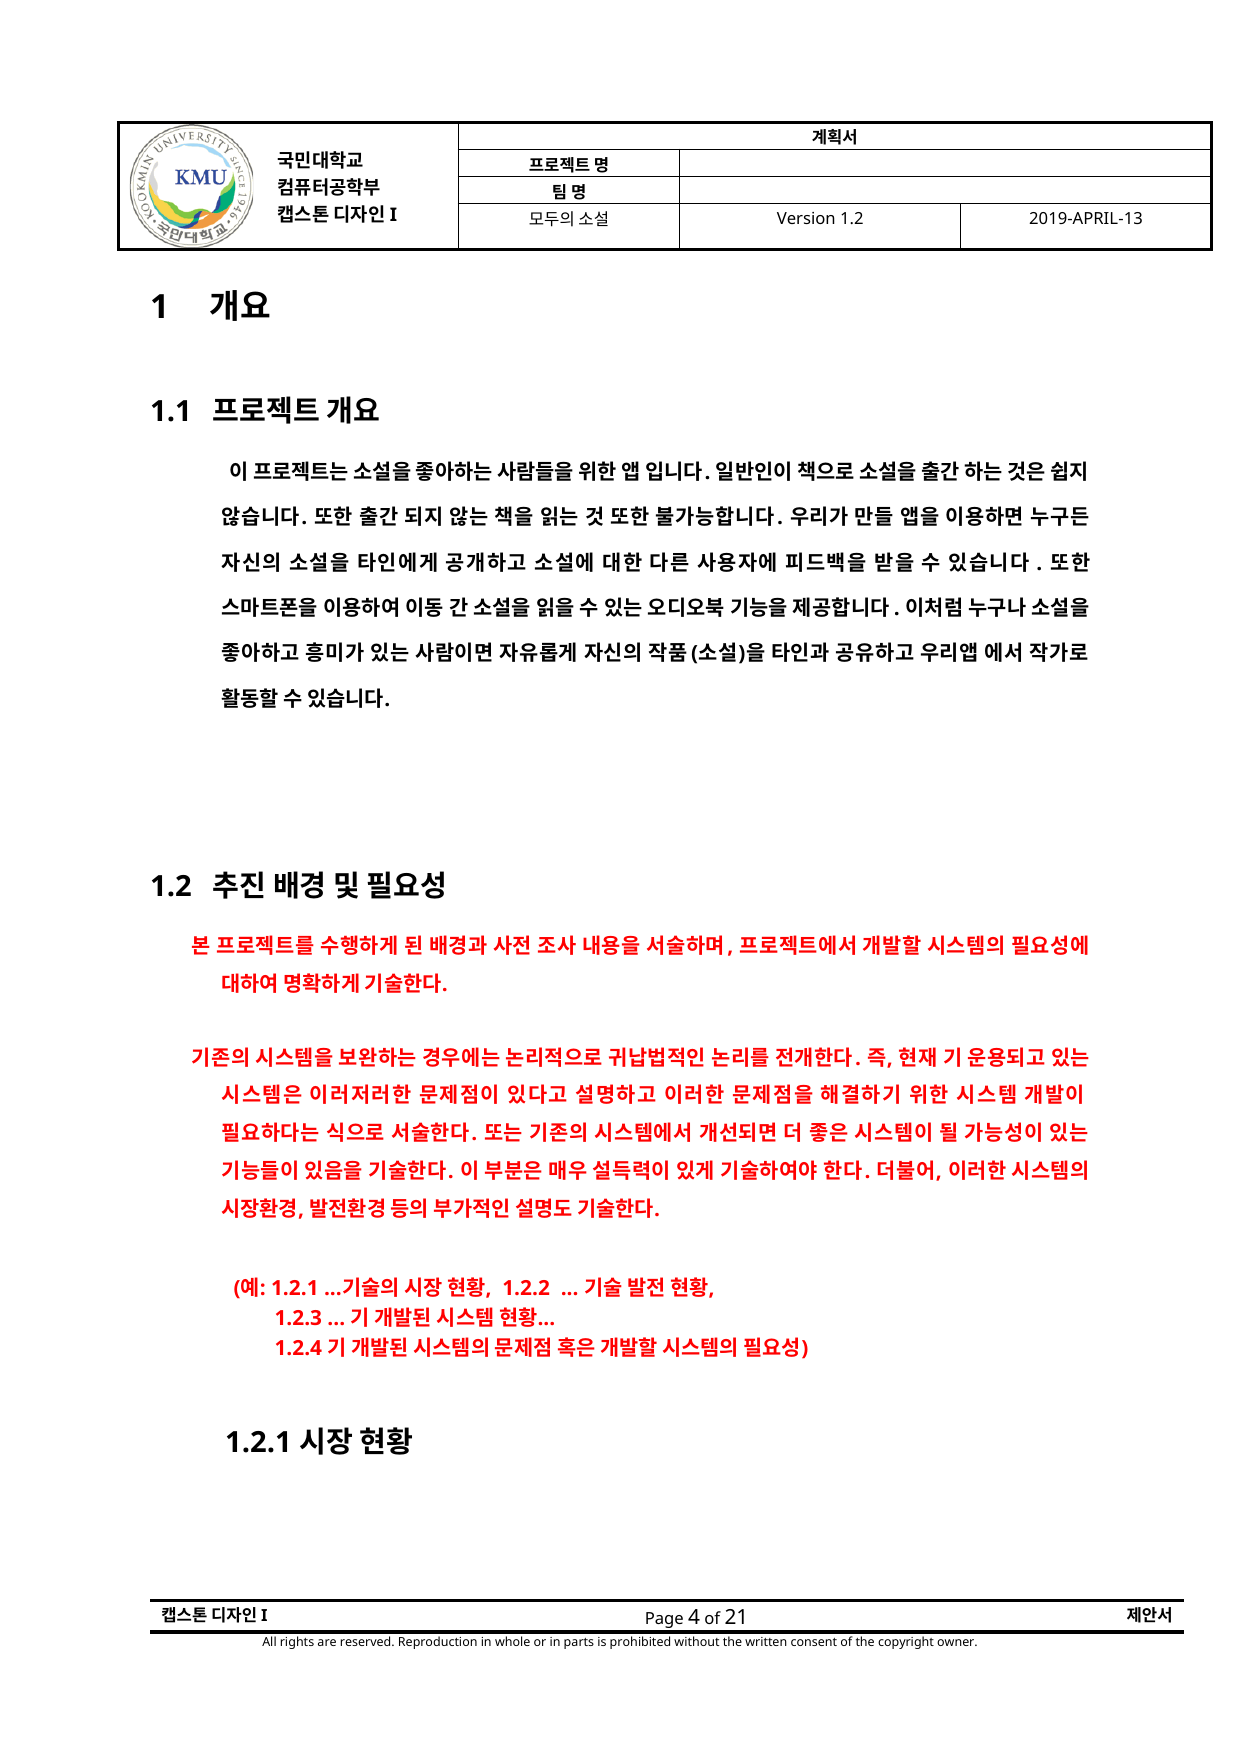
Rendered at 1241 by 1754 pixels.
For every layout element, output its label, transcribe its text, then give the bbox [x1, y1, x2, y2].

subtitle 프로젝트 개요 [150, 387, 1046, 430]
text (예: 1.2.1 ...기술의 시장 현황, 1.2.2 ... 기술 발전 현황, [233, 1271, 1090, 1301]
text 1.2.1 시장 현황 [150, 1419, 1090, 1461]
subtitle 개요 [150, 279, 1090, 328]
picture [129, 124, 254, 248]
subtitle 추진 배경 및 필요성 [150, 862, 1046, 905]
text 이 프로젝트는 소설을 좋아하는 사람들을 위한 앱 입니다. 일반인이 책으로 소설을 출간 하는 것은 쉽지 않습니다. 또한 출간 되지 않는 책을 읽는 것 또한 불가능합니다. 우리가 만들 앱을 이용하면 누구든 자신의 소설을 타인에게 공개하고 소설에 대한 다른 사용자에 피드백을 받을 수 있습니다. 또한 스마트폰을 이용하여 이동 간 소설을 읽을 수 있는 오디오북 기능을 제공합니다. 이처럼 누구나 소설을 좋아하고 흥미가 있는 사람이면 자유롭게 자신의 작품(소설)을 타인과 공유하고 우리앱 에서 작가로 활동할 수 있습니다. [221, 455, 1090, 712]
text 기존의 시스템을 보완하는 경우에는 논리적으로 귀납법적인 논리를 전개한다. 즉, 현재 기 운용되고 있는 시스템은 이러저러한 문제점이 있다고 설명하고 이러한 문제점을 해결하기 위한 시스템 개발이 필요하다는 식으로 서술한다. 또는 기존의 시스템에서 개선되면 더 좋은 시스템이 될 가능성이 있는 기능들이 있음을 기술한다. 이 부분은 매우 설득력이 있게 기술하여야 한다. 더불어, 이러한 시스템의 시장환경, 발전환경 등의 부가적인 설명도 기술한다. [192, 1041, 1090, 1222]
text 1.2.3 ... 기 개발된 시스템 현황... [233, 1301, 1090, 1331]
text 1.2.4 기 개발된 시스템의 문제점 혹은 개발할 시스템의 필요성) [233, 1331, 1090, 1362]
text 본 프로젝트를 수행하게 된 배경과 사전 조사 내용을 서술하며, 프로젝트에서 개발할 시스템의 필요성에 대하여 명확하게 기술한다. [192, 930, 1090, 998]
